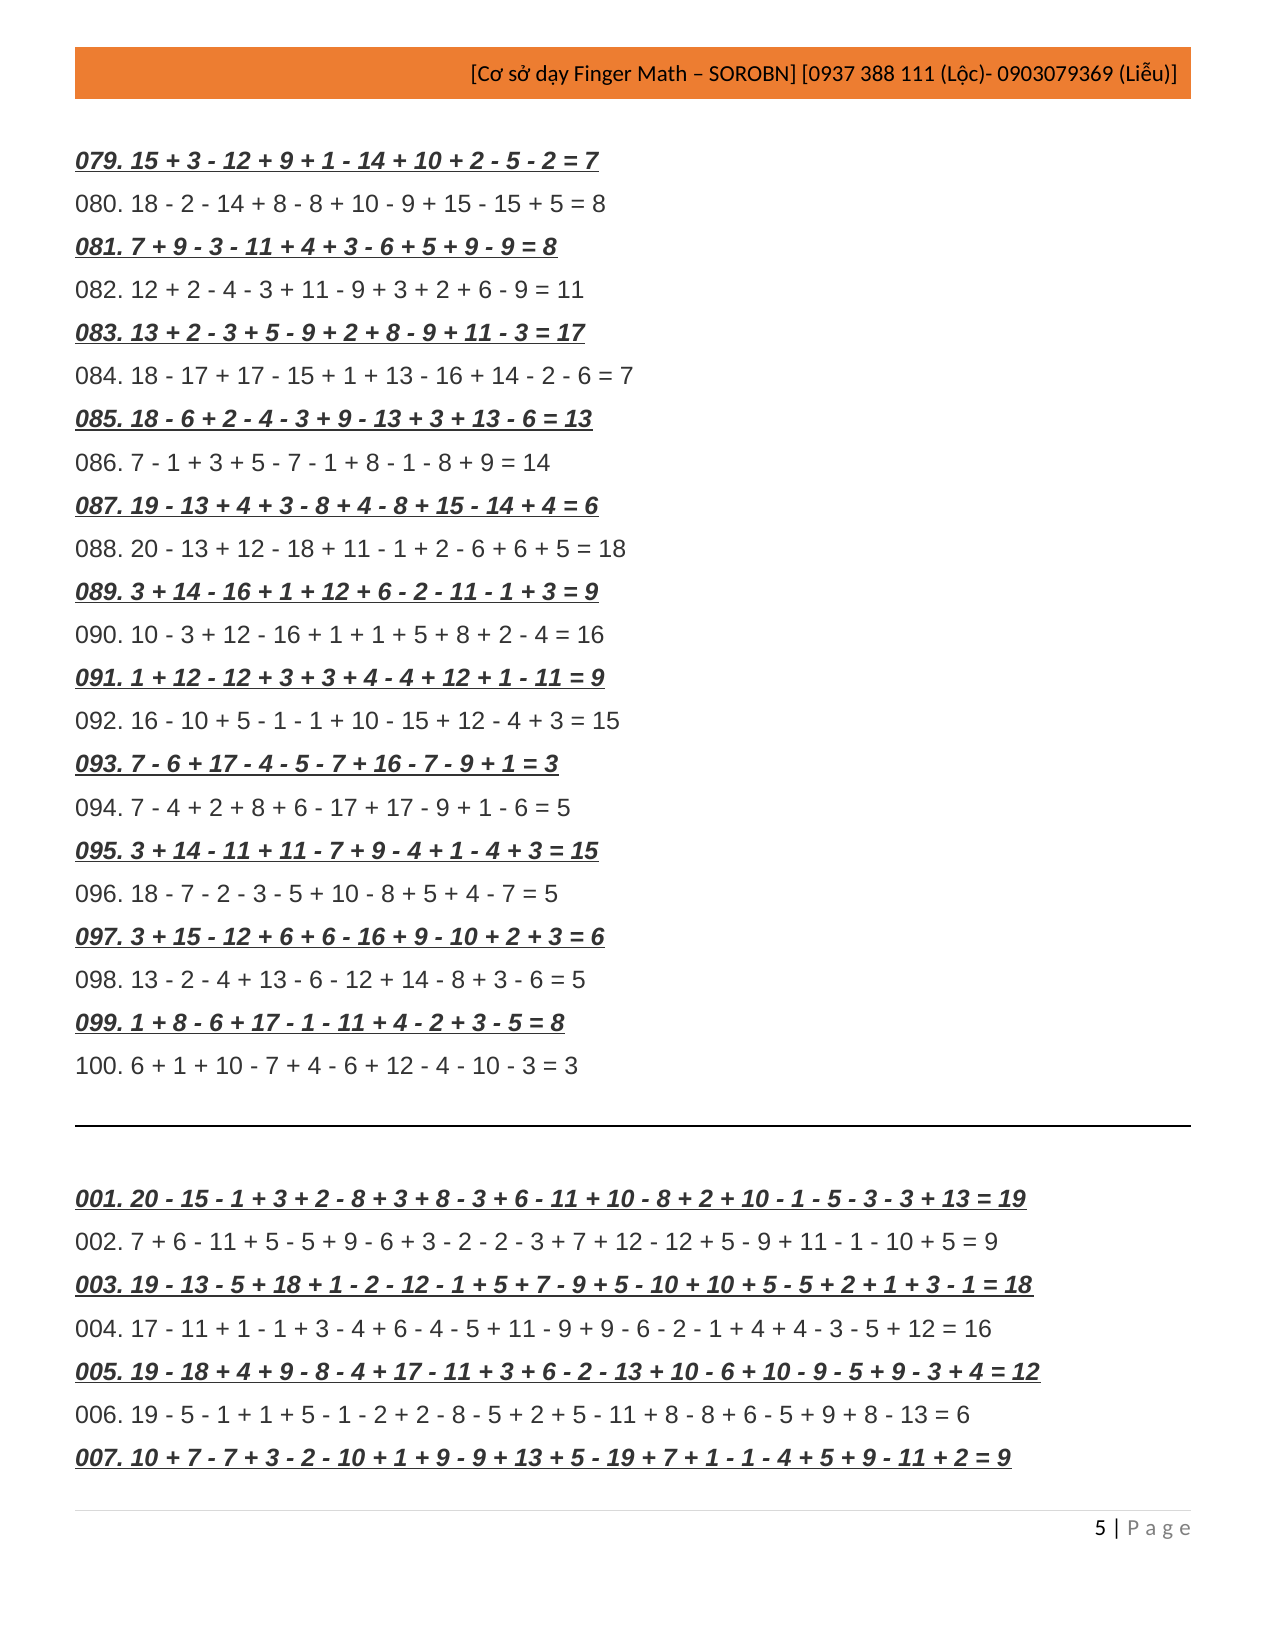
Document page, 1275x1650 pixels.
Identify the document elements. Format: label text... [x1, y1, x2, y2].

text 082. 12 + 2 - 4 - 3 + 11 - 9 + 3 + 2 + 6 - 9 = 11 [75, 275, 1191, 304]
text 081. 7 + 9 - 3 - 11 + 4 + 3 - 6 + 5 + 9 - 9 = 8 [75, 232, 1191, 261]
text 004. 17 - 11 + 1 - 1 + 3 - 4 + 6 - 4 - 5 + 11 - 9 + 9 - 6 - 2 - 1 + 4 + 4 - 3 - 5 + 12 = 16 [75, 1314, 1191, 1342]
text 088. 20 - 13 + 12 - 18 + 11 - 1 + 2 - 6 + 6 + 5 = 18 [75, 534, 1191, 562]
text 007. 10 + 7 - 7 + 3 - 2 - 10 + 1 + 9 - 9 + 13 + 5 - 19 + 7 + 1 - 1 - 4 + 5 + 9 - 11 + 2 = 9 [75, 1443, 1191, 1472]
text 080. 18 - 2 - 14 + 8 - 8 + 10 - 9 + 15 - 15 + 5 = 8 [75, 189, 1191, 217]
text 094. 7 - 4 + 2 + 8 + 6 - 17 + 17 - 9 + 1 - 6 = 5 [75, 792, 1191, 821]
text 005. 19 - 18 + 4 + 9 - 8 - 4 + 17 - 11 + 3 + 6 - 2 - 13 + 10 - 6 + 10 - 9 - 5 + 9 - 3 + 4 = 12 [75, 1357, 1191, 1386]
text 100. 6 + 1 + 10 - 7 + 4 - 6 + 12 - 4 - 10 - 3 = 3 [75, 1051, 1191, 1080]
text 099. 1 + 8 - 6 + 17 - 1 - 11 + 4 - 2 + 3 - 5 = 8 [75, 1008, 1191, 1037]
text 086. 7 - 1 + 3 + 5 - 7 - 1 + 8 - 1 - 8 + 9 = 14 [75, 447, 1191, 476]
text 091. 1 + 12 - 12 + 3 + 3 + 4 - 4 + 12 + 1 - 11 = 9 [75, 663, 1191, 692]
text 095. 3 + 14 - 11 + 11 - 7 + 9 - 4 + 1 - 4 + 3 = 15 [75, 836, 1191, 864]
text 079. 15 + 3 - 12 + 9 + 1 - 14 + 10 + 2 - 5 - 2 = 7 [75, 146, 1191, 174]
text 097. 3 + 15 - 12 + 6 + 6 - 16 + 9 - 10 + 2 + 3 = 6 [75, 922, 1191, 951]
text 087. 19 - 13 + 4 + 3 - 8 + 4 - 8 + 15 - 14 + 4 = 6 [75, 491, 1191, 519]
text 092. 16 - 10 + 5 - 1 - 1 + 10 - 15 + 12 - 4 + 3 = 15 [75, 706, 1191, 735]
text 089. 3 + 14 - 16 + 1 + 12 + 6 - 2 - 11 - 1 + 3 = 9 [75, 577, 1191, 606]
text 084. 18 - 17 + 17 - 15 + 1 + 13 - 16 + 14 - 2 - 6 = 7 [75, 361, 1191, 390]
text 003. 19 - 13 - 5 + 18 + 1 - 2 - 12 - 1 + 5 + 7 - 9 + 5 - 10 + 10 + 5 - 5 + 2 + 1 + 3 - 1 = 18 [75, 1271, 1191, 1299]
text 096. 18 - 7 - 2 - 3 - 5 + 10 - 8 + 5 + 4 - 7 = 5 [75, 879, 1191, 907]
text 083. 13 + 2 - 3 + 5 - 9 + 2 + 8 - 9 + 11 - 3 = 17 [75, 318, 1191, 347]
text 098. 13 - 2 - 4 + 13 - 6 - 12 + 14 - 8 + 3 - 6 = 5 [75, 965, 1191, 994]
text 002. 7 + 6 - 11 + 5 - 5 + 9 - 6 + 3 - 2 - 2 - 3 + 7 + 12 - 12 + 5 - 9 + 11 - 1 - 10 + 5 = 9 [75, 1227, 1191, 1256]
text 090. 10 - 3 + 12 - 16 + 1 + 1 + 5 + 8 + 2 - 4 = 16 [75, 620, 1191, 649]
text 093. 7 - 6 + 17 - 4 - 5 - 7 + 16 - 7 - 9 + 1 = 3 [75, 749, 1191, 778]
text 006. 19 - 5 - 1 + 1 + 5 - 1 - 2 + 2 - 8 - 5 + 2 + 5 - 11 + 8 - 8 + 6 - 5 + 9 + 8 - 13 = 6 [75, 1400, 1191, 1429]
text 001. 20 - 15 - 1 + 3 + 2 - 8 + 3 + 8 - 3 + 6 - 11 + 10 - 8 + 2 + 10 - 1 - 5 - 3 - 3 + 13 = 19 [75, 1184, 1191, 1213]
text 085. 18 - 6 + 2 - 4 - 3 + 9 - 13 + 3 + 13 - 6 = 13 [75, 404, 1191, 433]
